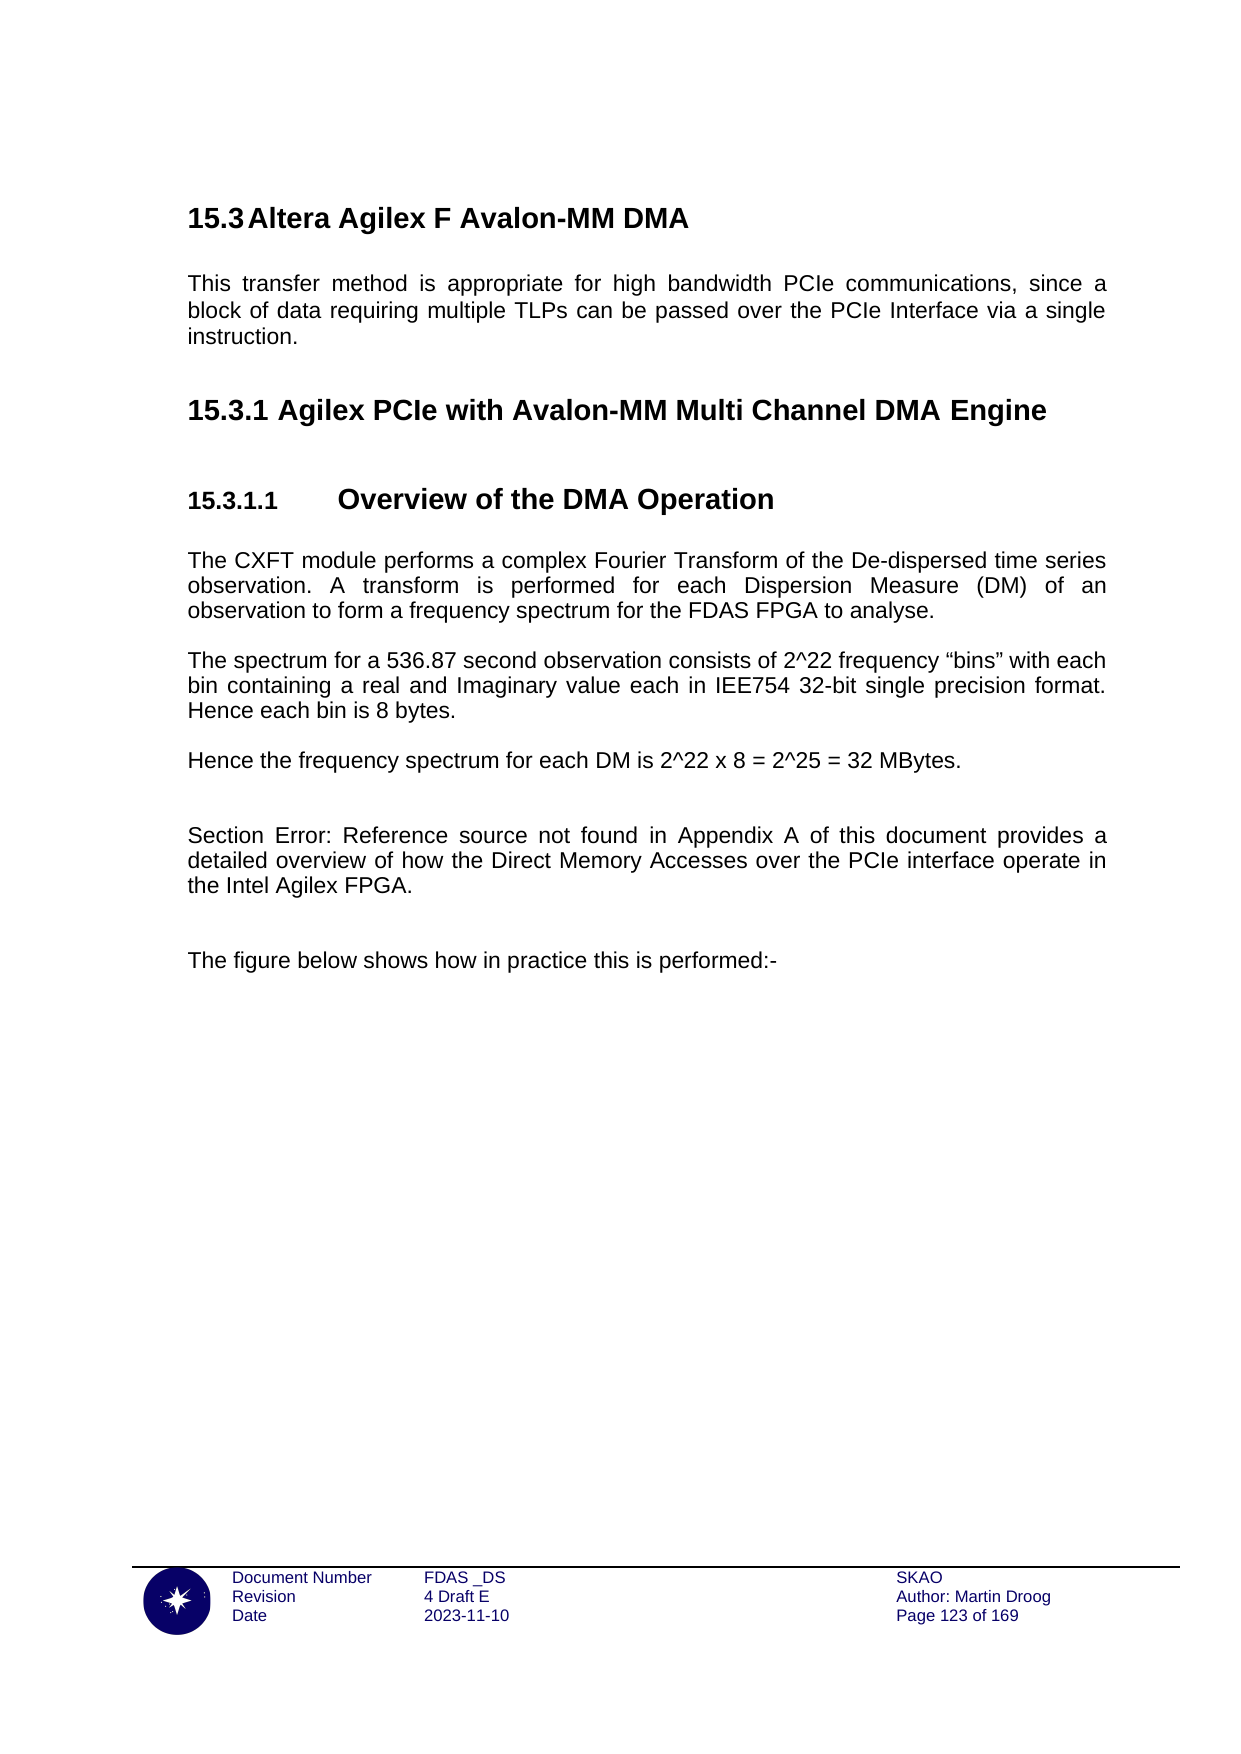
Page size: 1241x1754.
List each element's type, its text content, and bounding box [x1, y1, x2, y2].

text Hence the frequency spectrum for each DM is 2^22 x 8 = 2^25 = 32 MBytes. [187, 748, 1107, 773]
subtitle Overview of the DMA Operation [187, 482, 1107, 515]
subtitle Agilex PCIe with Avalon-MM Multi Channel DMA Engine [187, 401, 1107, 426]
text The CXFT module performs a complex Fourier Transform of the De-dispersed time series observation. A transform is performed for each Dispersion Measure (DM) of an observation to form a frequency spectrum for the FDAS FPGA to analyse. [187, 548, 1107, 623]
text Section 5.3 in Appendix A of this document provides a detailed overview of how the Direct Memory Accesses over the PCIe interface operate in the Intel Agilex FPGA. [187, 823, 1107, 898]
subtitle Altera Agilex F Avalon-MM DMA [187, 201, 1107, 235]
text This transfer method is appropriate for high bandwidth PCIe communications, since a block of data requiring multiple TLPs can be passed over the PCIe Interface via a single instruction. [187, 270, 1107, 349]
text The figure below shows how in practice this is performed:- [187, 948, 1107, 973]
text The spectrum for a 536.87 second observation consists of 2^22 frequency “bins” with each bin containing a real and Imaginary value each in IEE754 32-bit single precision format. Hence each bin is 8 bytes. [187, 648, 1107, 723]
picture [143, 1567, 211, 1635]
